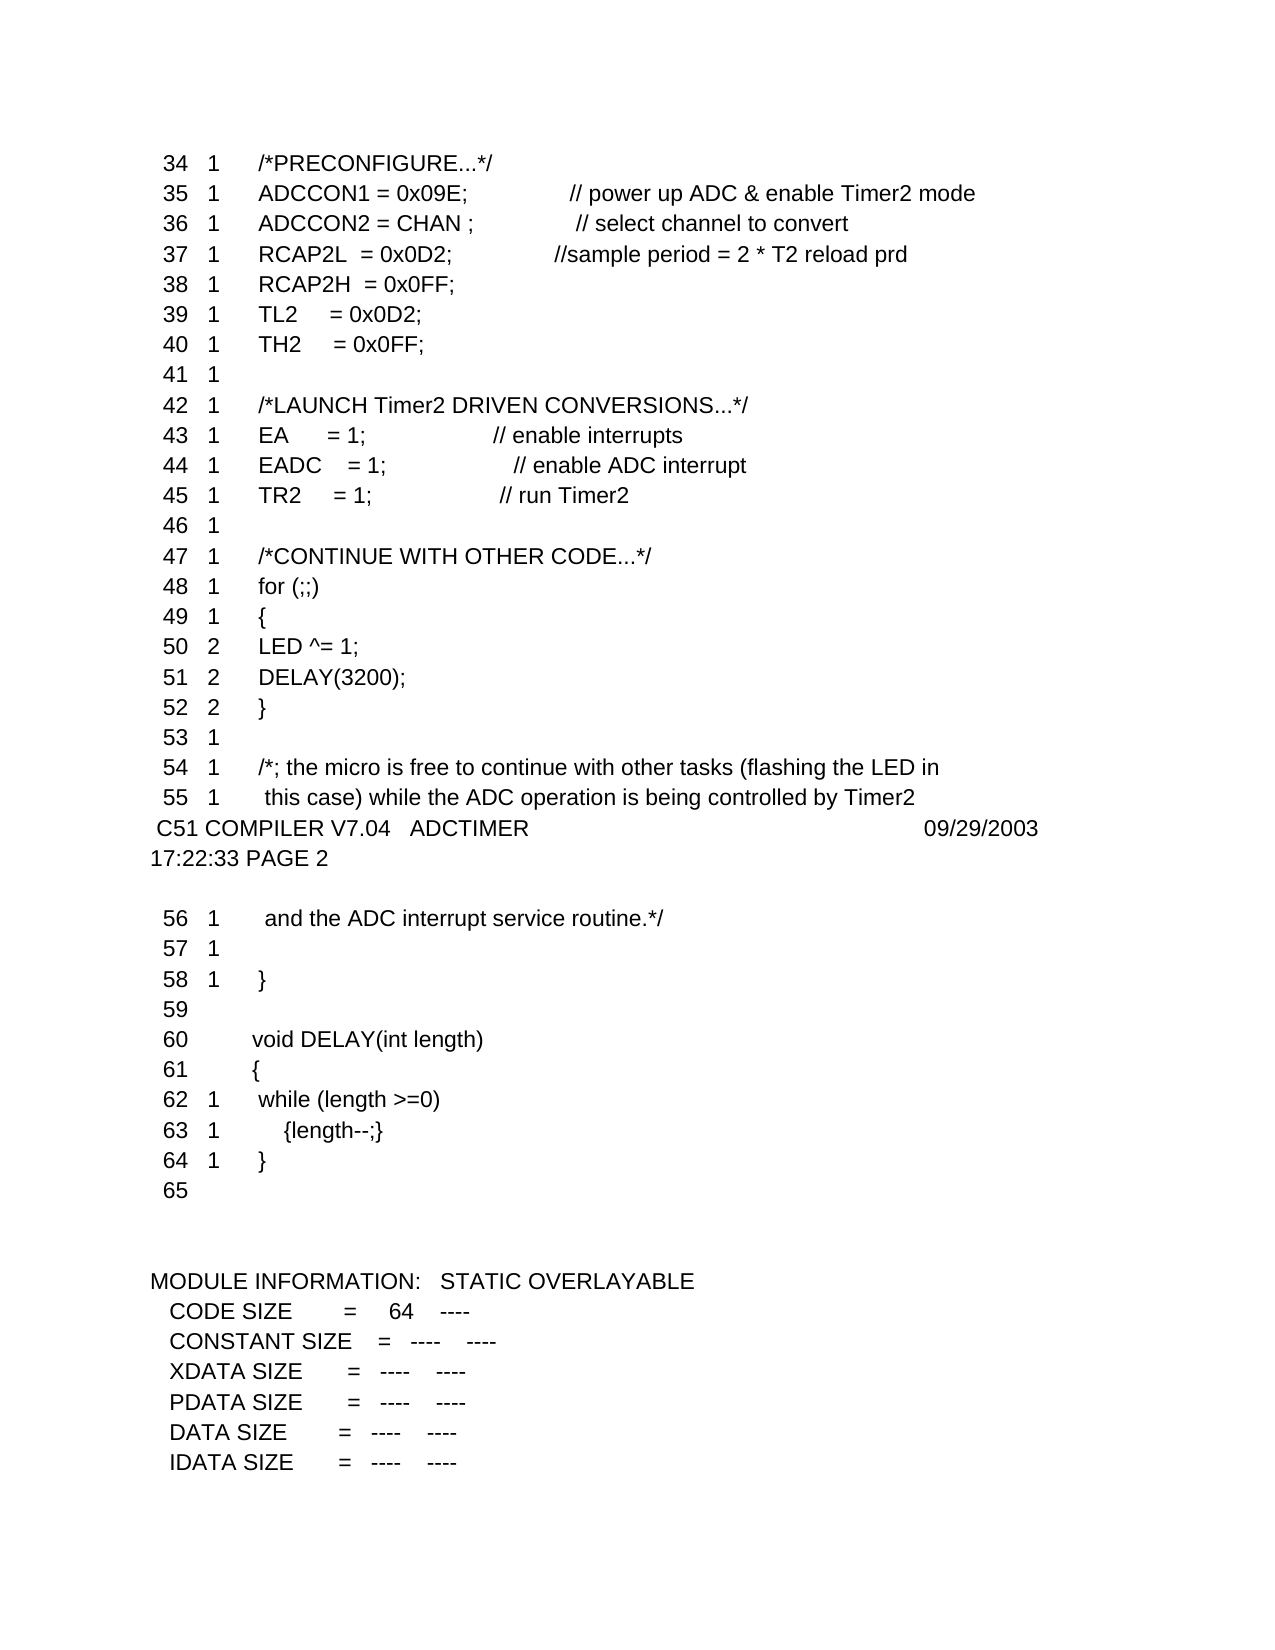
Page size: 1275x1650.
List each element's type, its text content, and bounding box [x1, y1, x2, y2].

text 50 2 LED ^= 1; [150, 633, 1125, 660]
text 36 1 ADCCON2 = CHAN ; // select channel to convert [150, 210, 1125, 237]
text MODULE INFORMATION: STATIC OVERLAYABLE [150, 1268, 1125, 1294]
text 54 1 /*; the micro is free to continue with other tasks (flashing the LED in [150, 754, 1125, 781]
text 44 1 EADC = 1; // enable ADC interrupt [150, 452, 1125, 478]
text 55 1 this case) while the ADC operation is being controlled by Timer2 [150, 784, 1125, 811]
text 52 2 } [150, 694, 1125, 720]
text 60 void DELAY(int length) [150, 1026, 1125, 1052]
text 48 1 for (;;) [150, 573, 1125, 599]
text 40 1 TH2 = 0x0FF; [150, 331, 1125, 358]
text XDATA SIZE = ---- ---- [150, 1358, 1125, 1385]
text 56 1 and the ADC interrupt service routine.*/ [150, 905, 1125, 932]
text 49 1 { [150, 603, 1125, 629]
text 61 { [150, 1056, 1125, 1083]
text 42 1 /*LAUNCH Timer2 DRIVEN CONVERSIONS...*/ [150, 392, 1125, 418]
text 63 1 {length--;} [150, 1117, 1125, 1143]
text C51 COMPILER V7.04 ADCTIMER 09/29/2003 17:22:33 PAGE 2 [150, 814, 1125, 871]
text 37 1 RCAP2L = 0x0D2; //sample period = 2 * T2 reload prd [150, 241, 1125, 267]
text 43 1 EA = 1; // enable interrupts [150, 422, 1125, 448]
text 64 1 } [150, 1147, 1125, 1173]
text 58 1 } [150, 966, 1125, 992]
text IDATA SIZE = ---- ---- [150, 1449, 1125, 1475]
text 59 [150, 996, 1125, 1022]
text 51 2 DELAY(3200); [150, 663, 1125, 690]
text 47 1 /*CONTINUE WITH OTHER CODE...*/ [150, 543, 1125, 569]
text 62 1 while (length >=0) [150, 1086, 1125, 1113]
text 46 1 [150, 512, 1125, 539]
text 39 1 TL2 = 0x0D2; [150, 301, 1125, 327]
text 53 1 [150, 724, 1125, 750]
text PDATA SIZE = ---- ---- [150, 1388, 1125, 1415]
text 57 1 [150, 935, 1125, 962]
text DATA SIZE = ---- ---- [150, 1419, 1125, 1445]
text CONSTANT SIZE = ---- ---- [150, 1328, 1125, 1354]
text 38 1 RCAP2H = 0x0FF; [150, 271, 1125, 297]
text 34 1 /*PRECONFIGURE...*/ [150, 150, 1125, 176]
text 45 1 TR2 = 1; // run Timer2 [150, 482, 1125, 509]
text 41 1 [150, 361, 1125, 388]
text CODE SIZE = 64 ---- [150, 1298, 1125, 1324]
text 65 [150, 1177, 1125, 1203]
text 35 1 ADCCON1 = 0x09E; // power up ADC & enable Timer2 mode [150, 180, 1125, 207]
